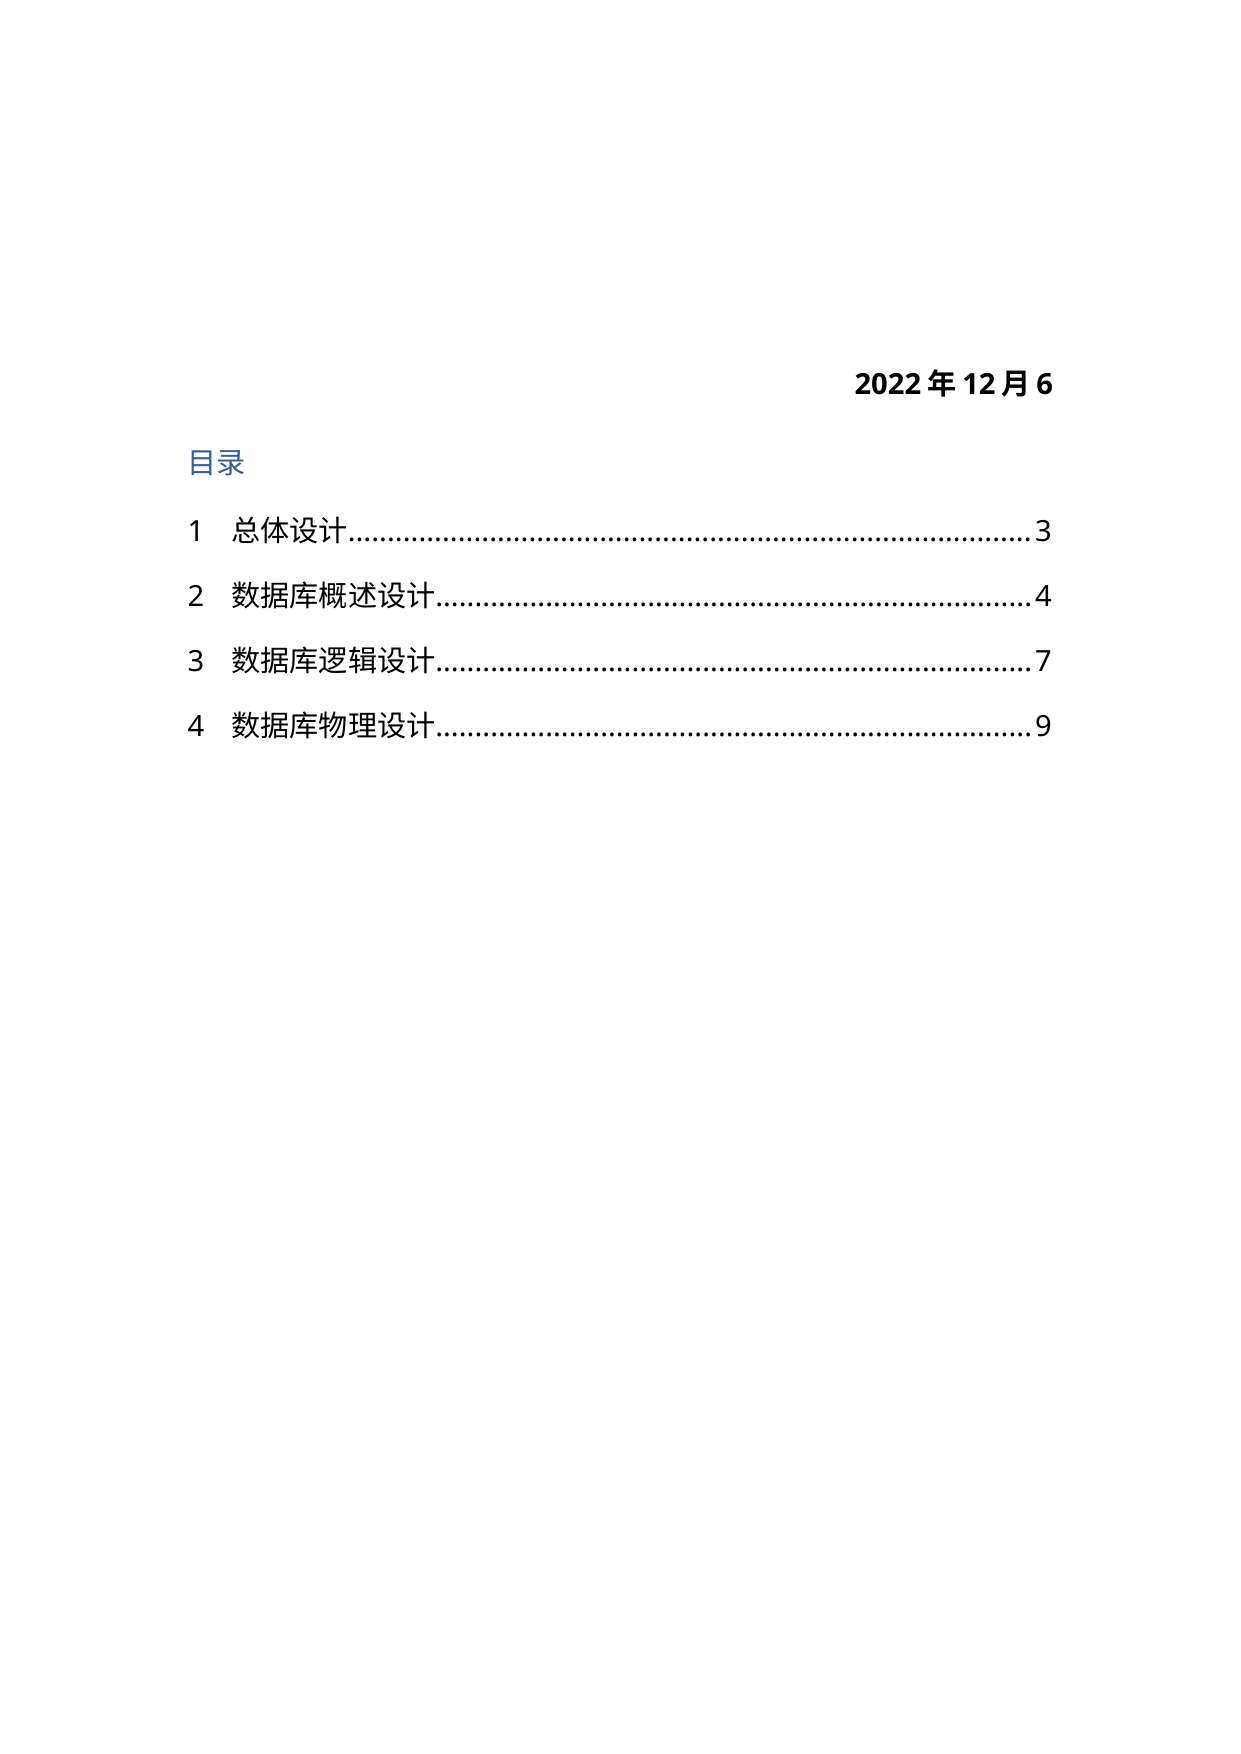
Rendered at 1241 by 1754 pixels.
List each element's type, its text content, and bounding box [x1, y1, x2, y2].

text 2022年12月6 [362, 360, 1053, 403]
